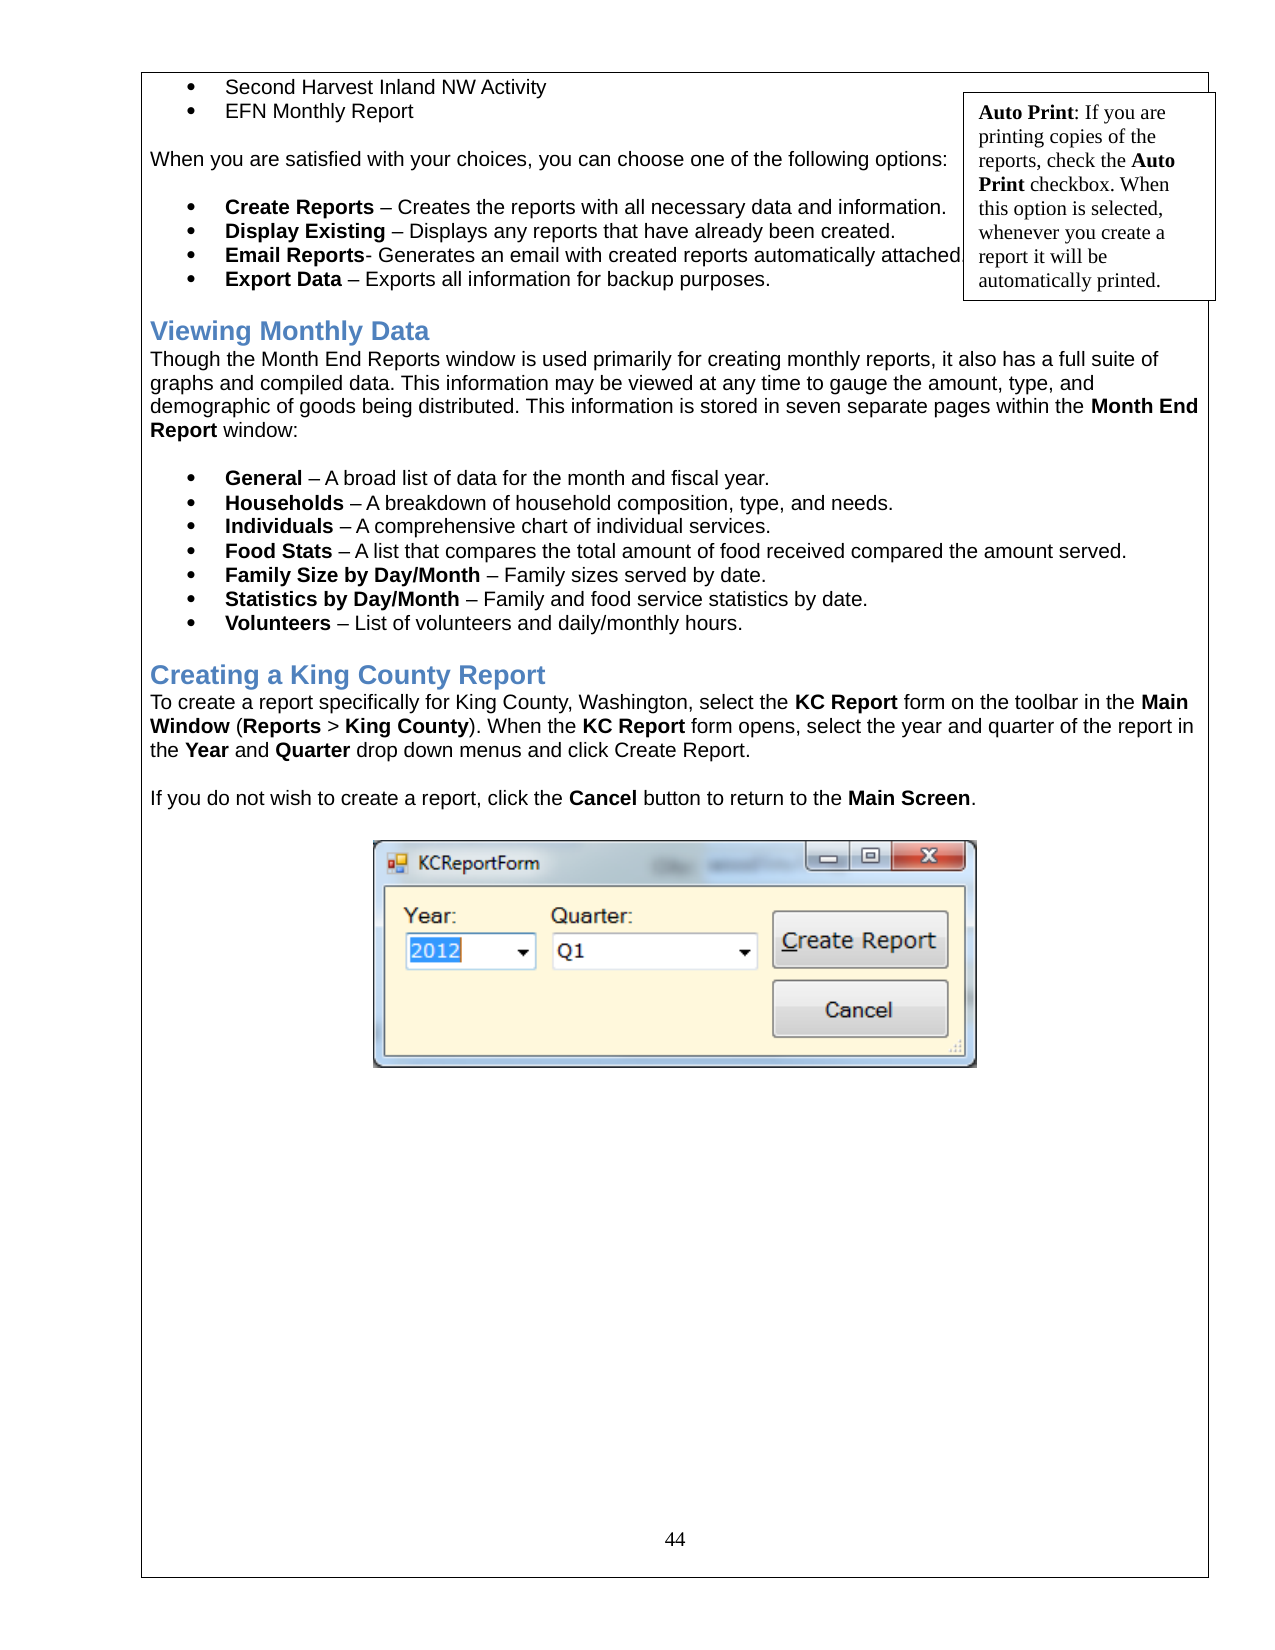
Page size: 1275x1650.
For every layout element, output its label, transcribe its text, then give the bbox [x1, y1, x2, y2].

list Volunteers – List of volunteers and daily/monthly hours. [187, 611, 1200, 635]
list Family Size by Day/Month – Family sizes served by date. [187, 562, 1200, 587]
list Email Reports- Generates an email with created reports automatically attached. [187, 243, 963, 267]
subtitle Viewing Monthly Data [150, 315, 1200, 346]
text If you do not wish to create a report, click the Cancel button to return to the Main Screen. [150, 786, 1200, 810]
text To create a report specifically for King County, Washington, select the KC Report form on the toolbar in the Main Window (Reports > King County). When the KC Report form opens, select the year and quarter of the report in the Year and Quarter drop down menus and click Create Report. [150, 690, 1200, 762]
list EFN Monthly Report [187, 99, 963, 123]
text Though the Month End Reports window is used primarily for creating monthly reports, it also has a full suite of graphs and compiled data. This information may be viewed at any time to gauge the amount, type, and demographic of goods being distributed. This information is stored in seven separate pages within the Month End Report window: [150, 346, 1200, 442]
list Create Reports – Creates the reports with all necessary data and information. [187, 195, 963, 219]
list General – A broad list of data for the month and fiscal year. [187, 466, 1200, 490]
subtitle Creating a King County Report [150, 659, 1200, 690]
list Households – A breakdown of household composition, type, and needs. [187, 490, 1200, 514]
picture [373, 840, 977, 1068]
list Statistics by Day/Month – Family and food service statistics by date. [187, 587, 1200, 611]
list Display Existing – Displays any reports that have already been created. [187, 219, 963, 243]
list Individuals – A comprehensive chart of individual services. [187, 514, 1200, 538]
list Second Harvest Inland NW Activity [187, 75, 1200, 99]
list Food Stats – A list that compares the total amount of food received compared the amount served. [187, 538, 1200, 562]
list Export Data – Exports all information for backup purposes. [187, 267, 963, 291]
text When you are satisfied with your choices, you can choose one of the following options: [150, 147, 963, 171]
